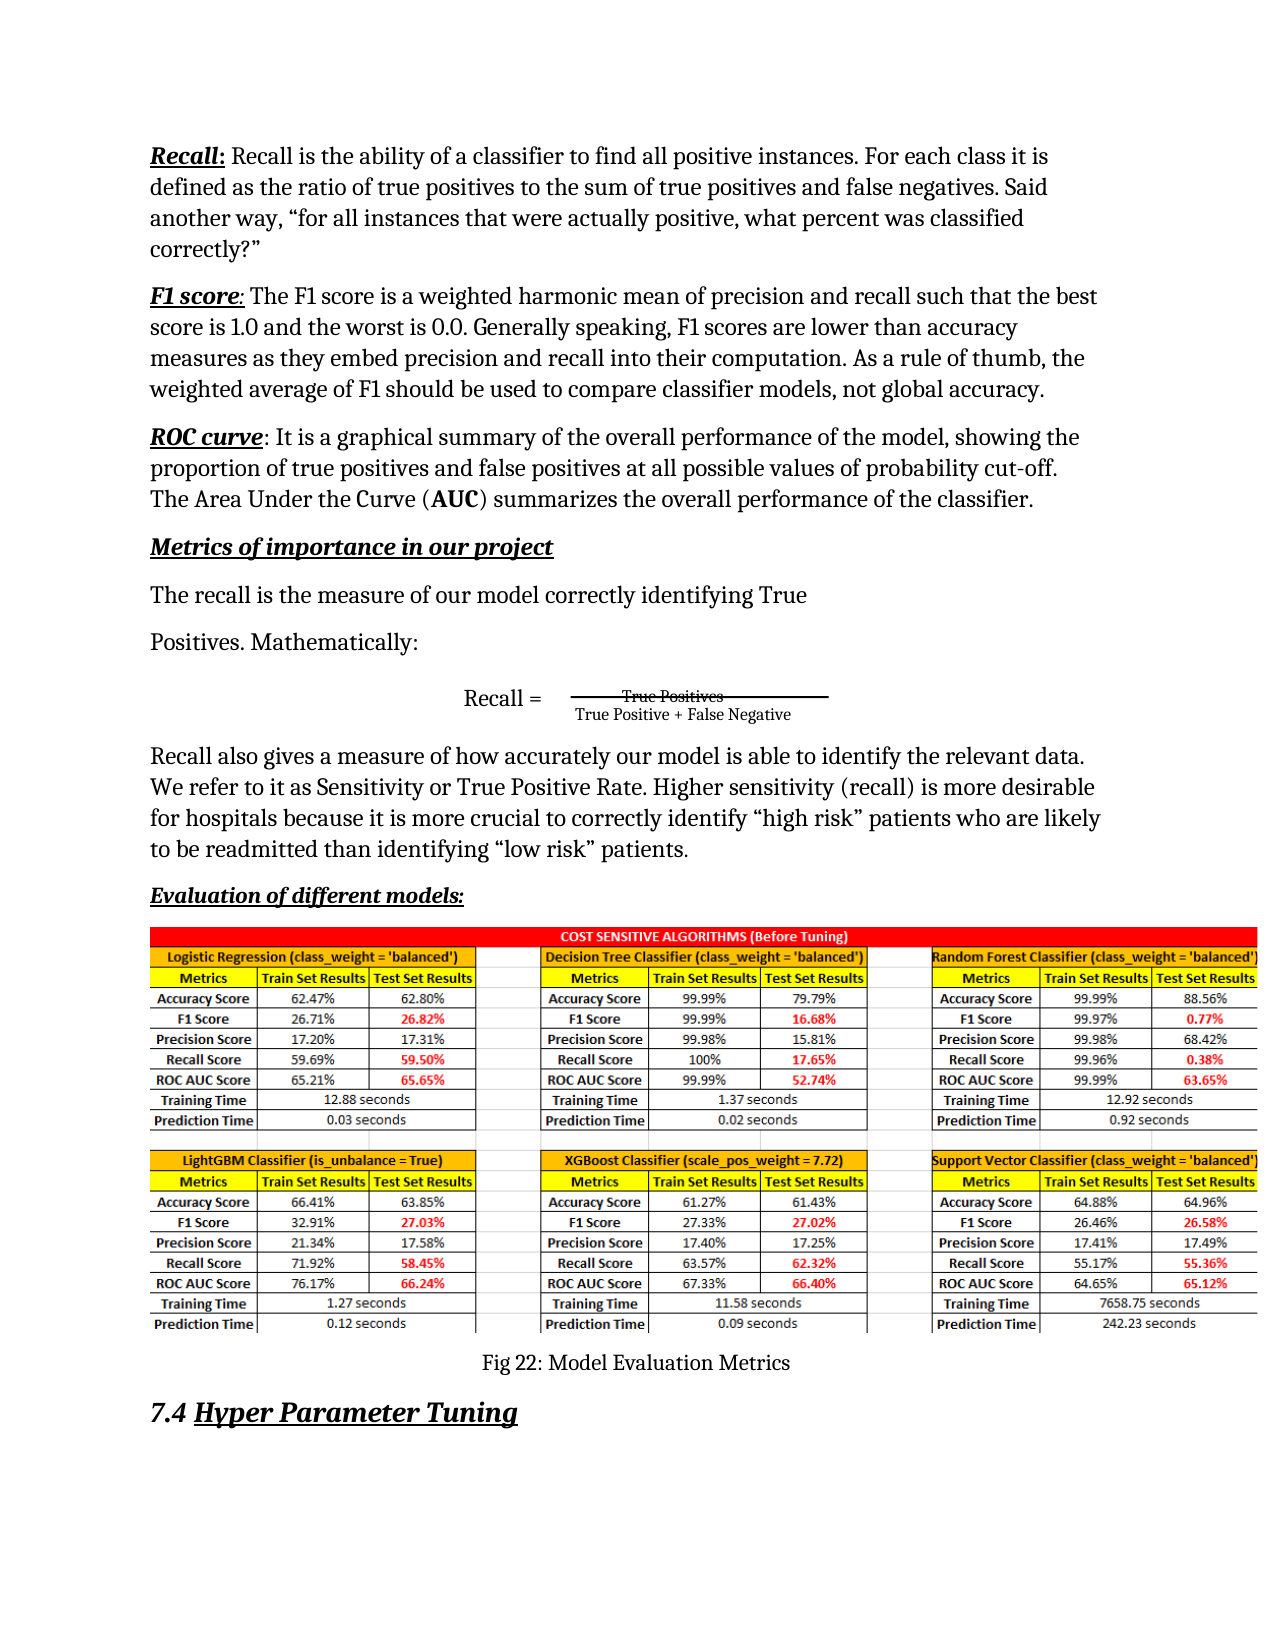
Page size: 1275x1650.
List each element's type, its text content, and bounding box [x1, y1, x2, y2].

text ROC curve: It is a graphical summary of the overall performance of the model, showing the proportion of true positives and false positives at all possible values of probability cut-off. The Area Under the Curve (AUC) summarizes the overall performance of the classifier. [150, 423, 1098, 514]
text Fig 22: Model Evaluation Metrics [482, 941, 1273, 1376]
text Recall: Recall is the ability of a classifier to find all positive instances. For each class it is defined as the ratio of true positives to the sum of true positives and false negatives. Said another way, “for all instances that were actually positive, what percent was classified correctly?” [150, 142, 1121, 263]
text F1 score: The F1 score is a weighted harmonic mean of precision and recall such that the best score is 1.0 and the worst is 0.0. Generally speaking, F1 scores are lower than accuracy measures as they embed precision and recall into their computation. As a rule of thumb, the weighted average of F1 should be used to compare classifier models, not global accuracy. [150, 282, 1121, 404]
text The recall is the measure of our model correctly identifying True Positives. Mathematically: [150, 581, 903, 657]
text Recall also gives a measure of how accurately our model is able to identify the relevant data. We refer to it as Sensitivity or True Positive Rate. Higher sensitivity (recall) is more desirable for hospitals because it is more crucial to correctly identify “high risk” patients who are likely to be readmitted than identifying “low risk” patients. [150, 742, 1120, 864]
text Evaluation of different models: [150, 883, 1273, 909]
picture [150, 927, 1258, 1333]
text Recall = True Positives [463, 677, 1273, 709]
text Metrics of importance in our project [150, 533, 1273, 562]
subtitle Hyper Parameter Tuning [150, 1395, 1273, 1429]
text True Positive + False Negative [168, 709, 1198, 723]
